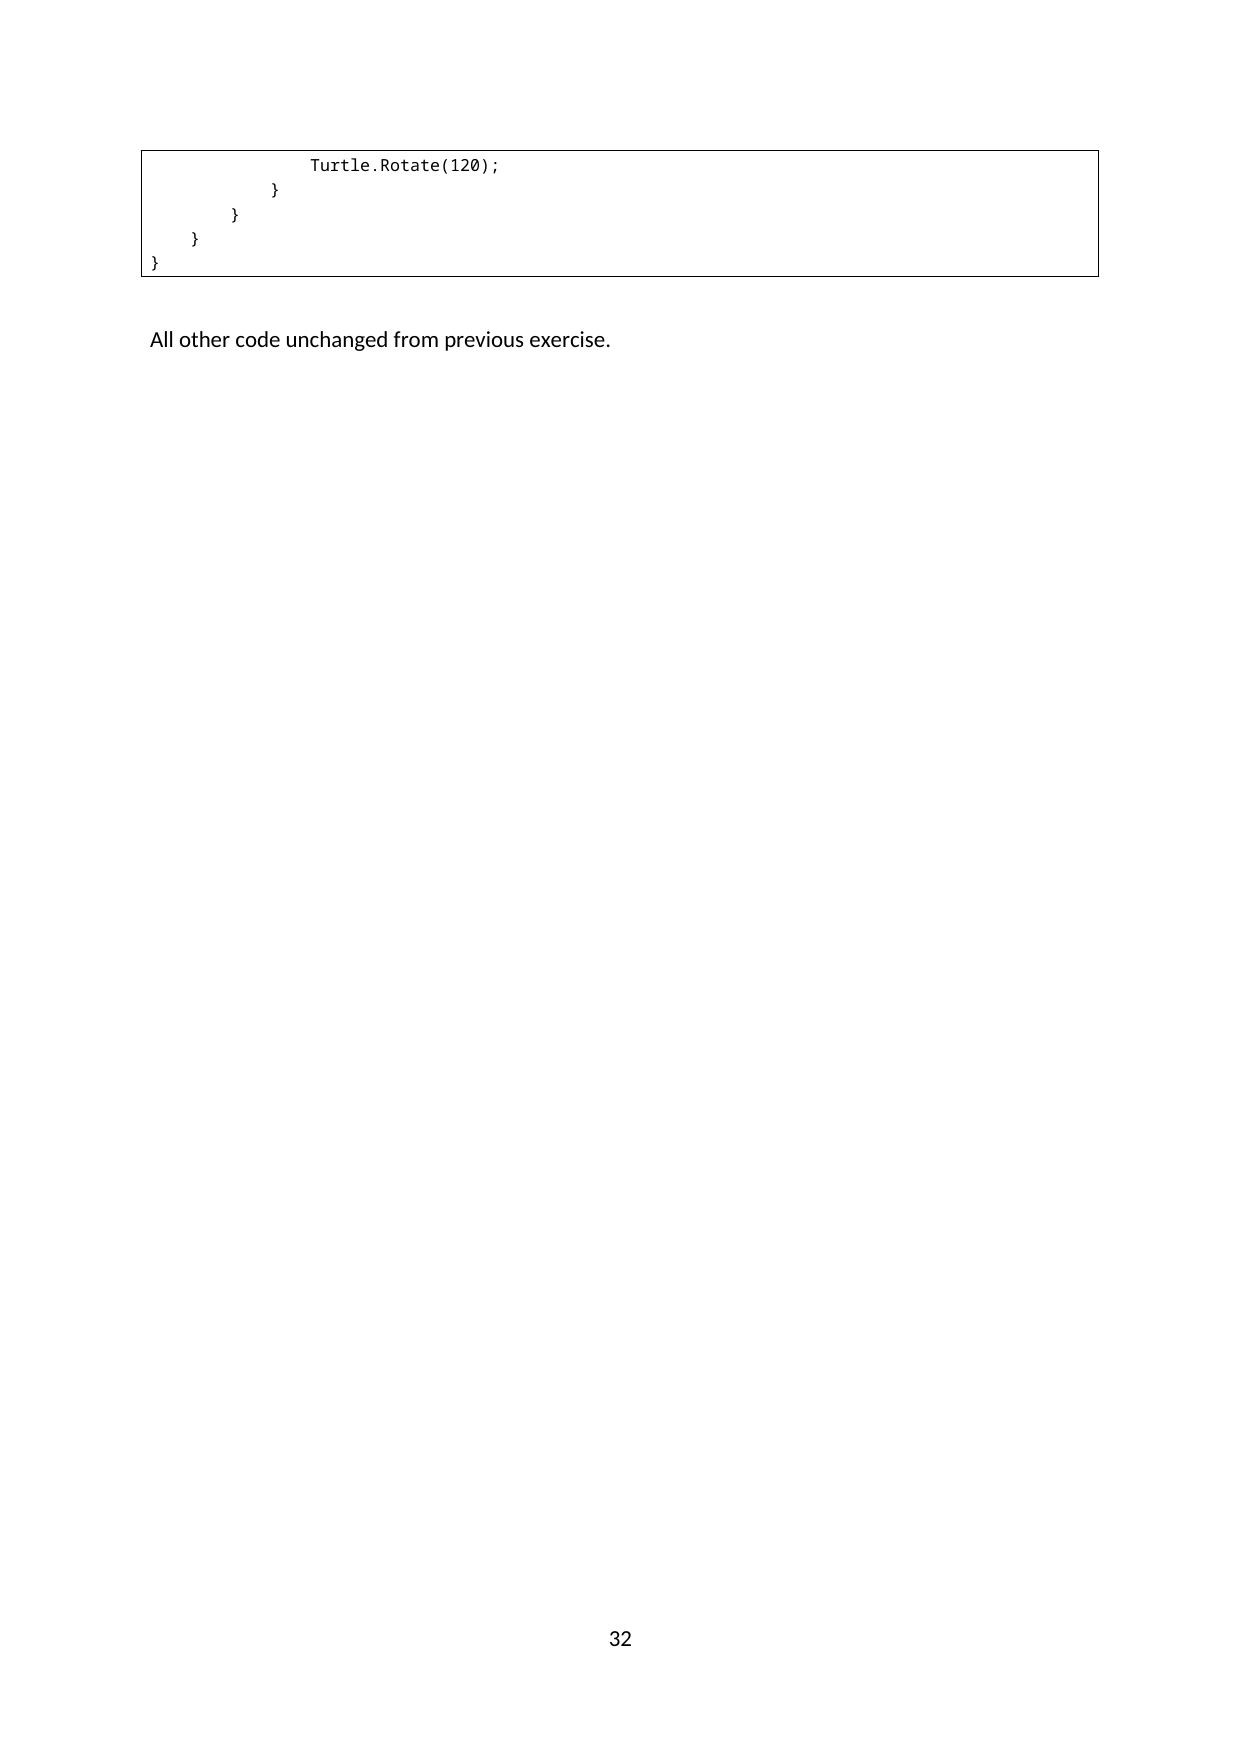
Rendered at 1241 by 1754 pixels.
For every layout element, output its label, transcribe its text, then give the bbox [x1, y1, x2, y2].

text } [142, 174, 1098, 199]
text } [142, 248, 1098, 276]
text Turtle.Rotate(120); [142, 151, 1098, 174]
text } [142, 199, 1098, 223]
text All other code unchanged from previous exercise. [150, 326, 1090, 353]
text } [142, 223, 1098, 248]
